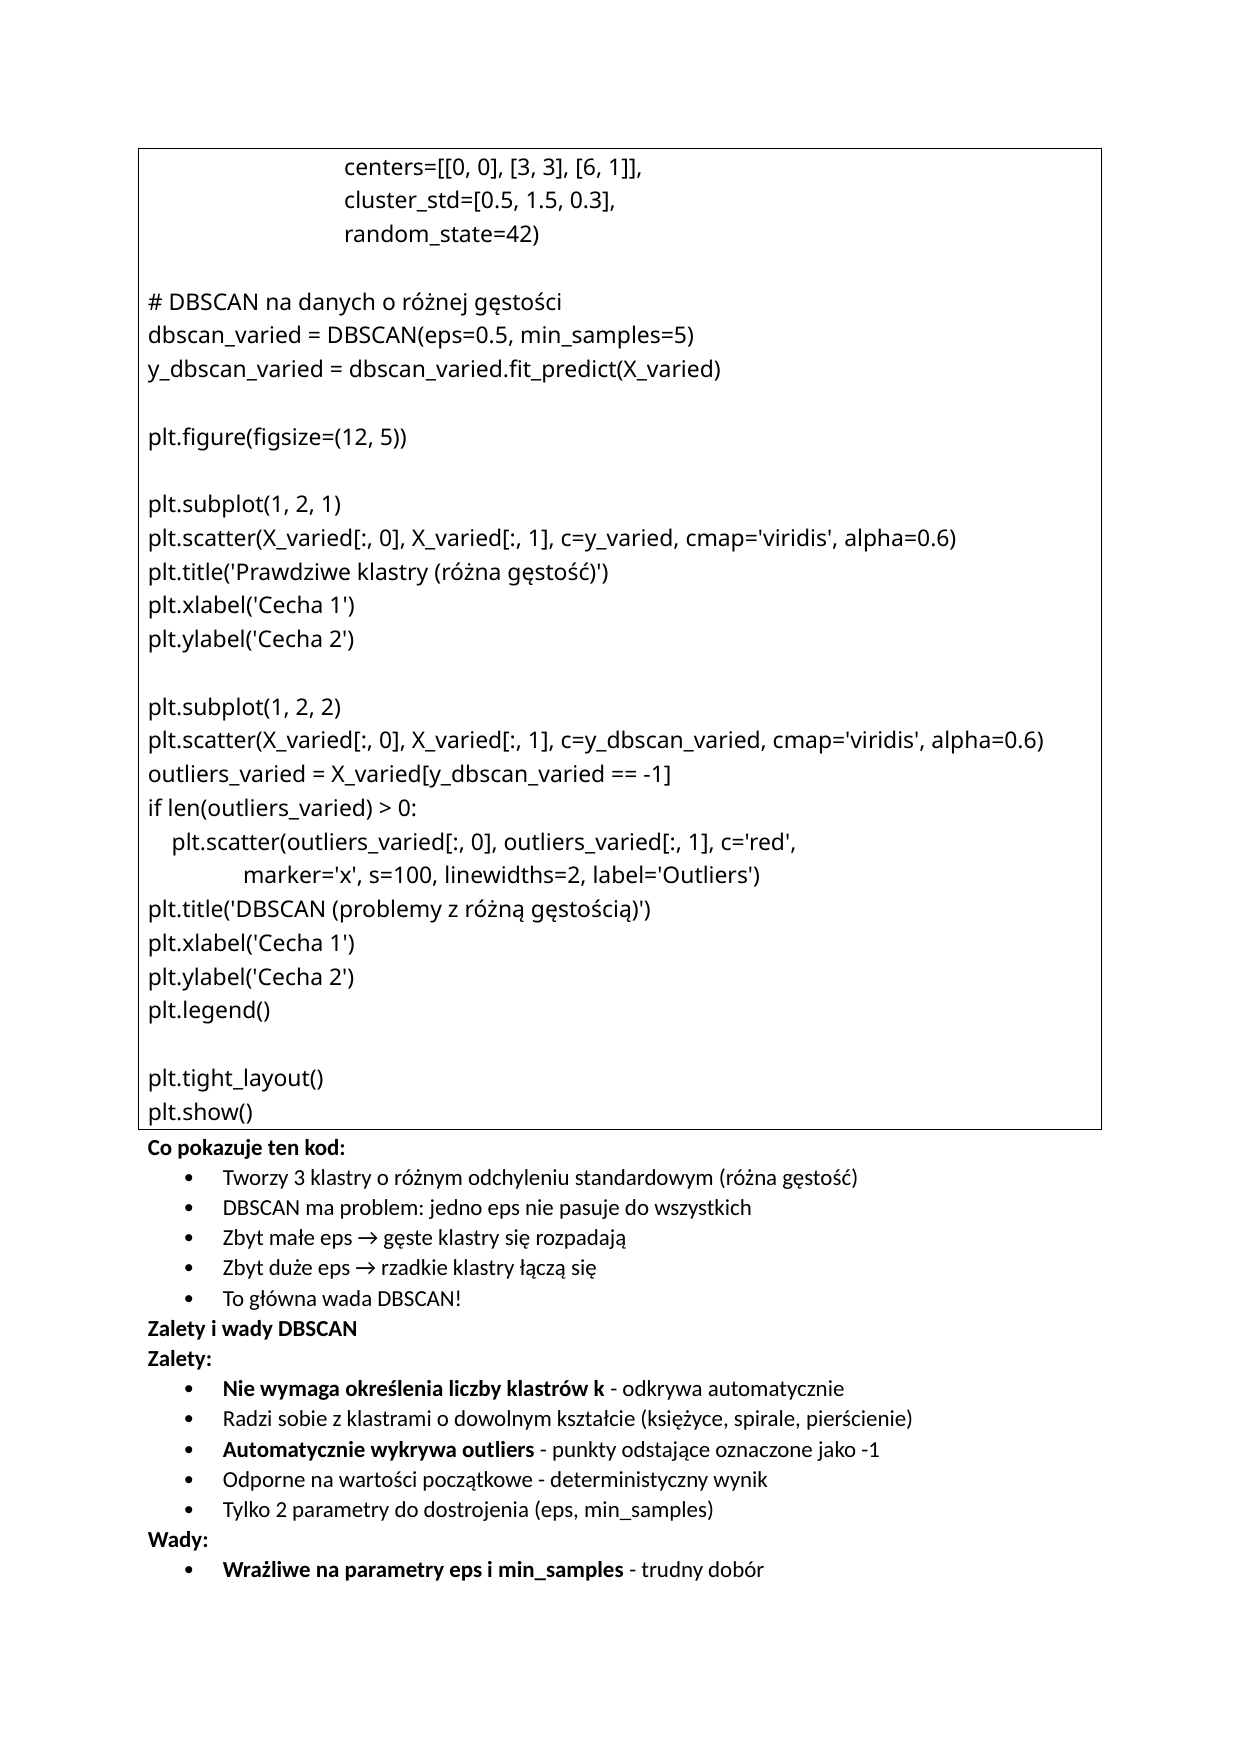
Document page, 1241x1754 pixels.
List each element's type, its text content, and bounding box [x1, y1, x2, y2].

list DBSCAN ma problem: jedno eps nie pasuje do wszystkich [185, 1193, 1093, 1221]
text plt.scatter(outliers_varied[:, 0], outliers_varied[:, 1], c='red', [139, 823, 1101, 856]
text outliers_varied = X_varied[y_dbscan_varied == -1] [139, 755, 1101, 789]
text plt.xlabel('Cecha 1') [139, 924, 1101, 958]
text centers=[[0, 0], [3, 3], [6, 1]], [139, 149, 1101, 181]
text Co pokazuje ten kod: [148, 1133, 1093, 1161]
text plt.subplot(1, 2, 1) [139, 485, 1101, 519]
text cluster_std=[0.5, 1.5, 0.3], [139, 181, 1101, 215]
list Nie wymaga określenia liczby klastrów k - odkrywa automatycznie [185, 1374, 1093, 1402]
text plt.show() [139, 1093, 1101, 1129]
text # DBSCAN na danych o różnej gęstości [139, 283, 1101, 316]
list Wrażliwe na parametry eps i min_samples - trudny dobór [185, 1556, 1093, 1583]
text Zalety: [148, 1344, 1093, 1372]
text plt.ylabel('Cecha 2') [139, 958, 1101, 991]
text plt.figure(figsize=(12, 5)) [139, 418, 1101, 452]
list Tylko 2 parametry do dostrojenia (eps, min_samples) [185, 1495, 1093, 1523]
text plt.title('DBSCAN (problemy z różną gęstością)') [139, 890, 1101, 924]
text plt.subplot(1, 2, 2) [139, 688, 1101, 721]
text plt.ylabel('Cecha 2') [139, 620, 1101, 654]
list Zbyt duże eps → rzadkie klastry łączą się [185, 1253, 1093, 1281]
text Wady: [148, 1525, 1093, 1553]
list Automatycznie wykrywa outliers - punkty odstające oznaczone jako -1 [185, 1435, 1093, 1463]
text plt.xlabel('Cecha 1') [139, 586, 1101, 620]
text plt.scatter(X_varied[:, 0], X_varied[:, 1], c=y_dbscan_varied, cmap='viridis', alpha=0.6) [139, 721, 1101, 755]
text plt.legend() [139, 991, 1101, 1026]
text y_dbscan_varied = dbscan_varied.fit_predict(X_varied) [139, 350, 1101, 384]
text if len(outliers_varied) > 0: [139, 789, 1101, 823]
text plt.tight_layout() [139, 1059, 1101, 1093]
list To główna wada DBSCAN! [185, 1284, 1093, 1312]
list Radzi sobie z klastrami o dowolnym kształcie (księżyce, spirale, pierścienie) [185, 1404, 1093, 1432]
text marker='x', s=100, linewidths=2, label='Outliers') [139, 856, 1101, 890]
list Tworzy 3 klastry o różnym odchyleniu standardowym (różna gęstość) [185, 1163, 1093, 1191]
text dbscan_varied = DBSCAN(eps=0.5, min_samples=5) [139, 316, 1101, 350]
list Zbyt małe eps → gęste klastry się rozpadają [185, 1223, 1093, 1251]
text plt.scatter(X_varied[:, 0], X_varied[:, 1], c=y_varied, cmap='viridis', alpha=0.6) [139, 519, 1101, 553]
text Zalety i wady DBSCAN [148, 1314, 1093, 1342]
text plt.title('Prawdziwe klastry (różna gęstość)') [139, 553, 1101, 586]
list Odporne na wartości początkowe - deterministyczny wynik [185, 1465, 1093, 1493]
text random_state=42) [139, 215, 1101, 249]
